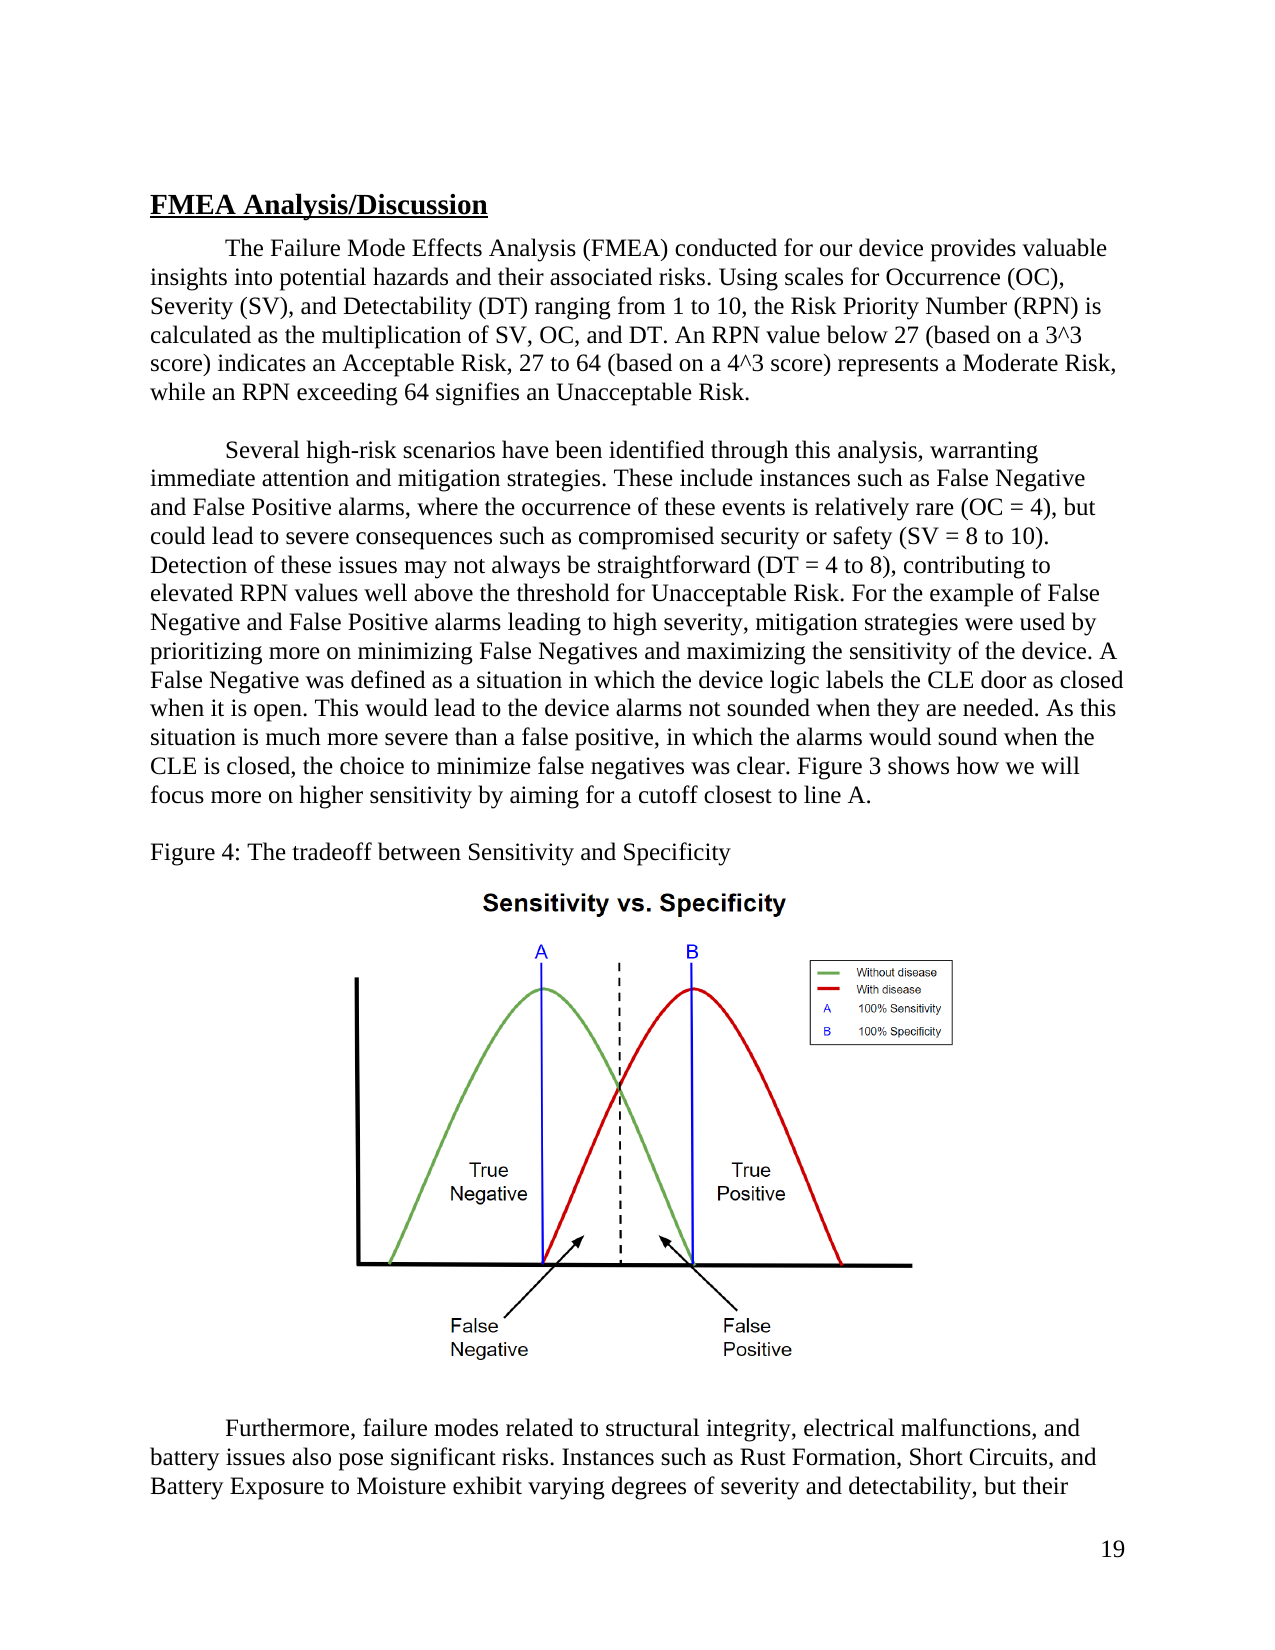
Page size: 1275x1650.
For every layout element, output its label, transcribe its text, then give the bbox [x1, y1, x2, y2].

text The Failure Mode Effects Analysis (FMEA) conducted for our device provides valuable insights into potential hazards and their associated risks. Using scales for Occurrence (OC), Severity (SV), and Detectability (DT) ranging from 1 to 10, the Risk Priority Number (RPN) is calculated as the multiplication of SV, OC, and DT. An RPN value below 27 (based on a 3^3 score) indicates an Acceptable Risk, 27 to 64 (based on a 4^3 score) represents a Moderate Risk, while an RPN exceeding 64 signifies an Unacceptable Risk. [150, 233, 1125, 406]
text Figure 4: The tradeoff between Sensitivity and Specificity [150, 837, 1125, 866]
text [150, 1413, 1125, 1500]
text Several high-risk scenarios have been identified through this analysis, warranting immediate attention and mitigation strategies. These include instances such as False Negative and False Positive alarms, where the occurrence of these events is relatively rare (OC = 4), but could lead to severe consequences such as compromised security or safety (SV = 8 to 10). Detection of these issues may not always be straightforward (DT = 4 to 8), contributing to elevated RPN values well above the threshold for Unacceptable Risk. For the example of False Negative and False Positive alarms leading to high severity, mitigation strategies were used by prioritizing more on minimizing False Negatives and maximizing the sensitivity of the device. A False Negative was defined as a situation in which the device logic labels the CLE door as closed when it is open. This would lead to the device alarms not sounded when they are needed. As this situation is much more severe than a false positive, in which the alarms would sound when the CLE is closed, the choice to minimize false negatives was clear. Figure 3 shows how we will focus more on higher sensitivity by aiming for a cutoff closest to line A. [150, 435, 1125, 808]
picture [281, 866, 994, 1385]
subtitle FMEA Analysis/Discussion [150, 187, 1125, 221]
